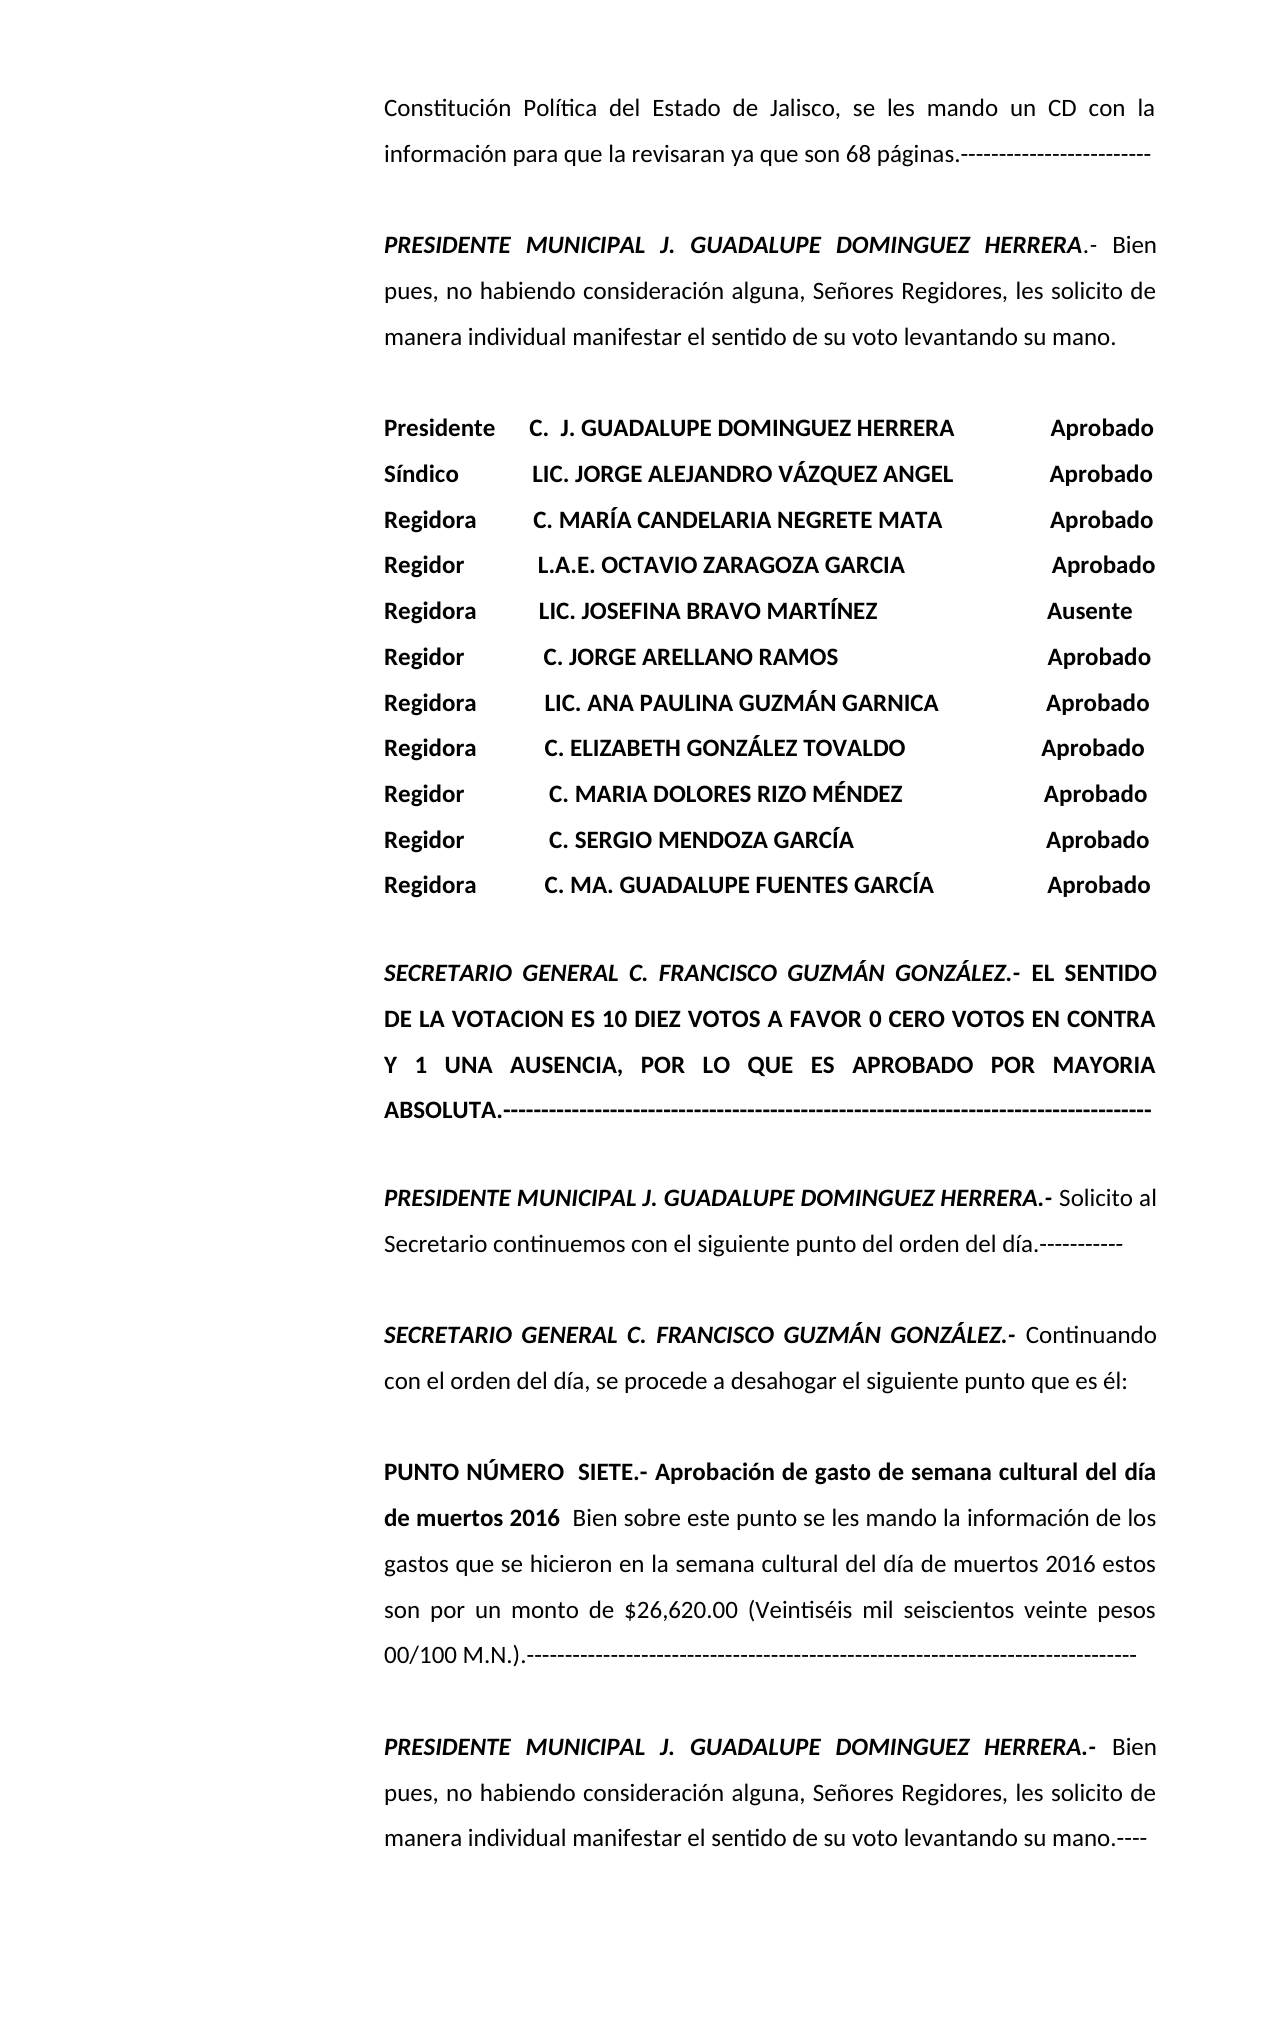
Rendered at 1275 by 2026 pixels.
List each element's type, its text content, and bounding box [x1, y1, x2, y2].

text PRESIDENTE MUNICIPAL J. GUADALUPE DOMINGUEZ HERRERA.- Solicito al Secretario continuemos con el siguiente punto del orden del día.----------- [384, 1182, 1157, 1258]
text Síndico LIC. JORGE ALEJANDRO VÁZQUEZ ANGEL Aprobado [384, 458, 1157, 488]
text PRESIDENTE MUNICIPAL J. GUADALUPE DOMINGUEZ HERRERA.- Bien pues, no habiendo consideración alguna, Señores Regidores, les solicito de manera individual manifestar el sentido de su voto levantando su mano.---- [384, 1731, 1157, 1853]
text Regidor C. JORGE ARELLANO RAMOS Aprobado [384, 641, 1157, 671]
text PRESIDENTE MUNICIPAL J. GUADALUPE DOMINGUEZ HERRERA.- Bien pues, no habiendo consideración alguna, Señores Regidores, les solicito de manera individual manifestar el sentido de su voto levantando su mano. [384, 229, 1157, 351]
text Regidora LIC. ANA PAULINA GUZMÁN GARNICA Aprobado [384, 687, 1157, 717]
text Regidora LIC. JOSEFINA BRAVO MARTÍNEZ Ausente [384, 595, 1157, 626]
text Regidor C. MARIA DOLORES RIZO MÉNDEZ Aprobado [384, 778, 1157, 809]
text Regidora C. MARÍA CANDELARIA NEGRETE MATA Aprobado [384, 504, 1157, 534]
text SECRETARIO GENERAL C. FRANCISCO GUZMÁN GONZÁLEZ.- EL SENTIDO DE LA VOTACION ES 10 DIEZ VOTOS A FAVOR 0 CERO VOTOS EN CONTRA Y 1 UNA AUSENCIA, POR LO QUE ES APROBADO POR MAYORIA ABSOLUTA.------------------------------------------------------------------------------------- [384, 957, 1157, 1125]
text Regidor C. SERGIO MENDOZA GARCÍA Aprobado [384, 824, 1157, 854]
text Regidora C. ELIZABETH GONZÁLEZ TOVALDO Aprobado [384, 732, 1157, 763]
text Presidente C. J. GUADALUPE DOMINGUEZ HERRERA Aprobado [384, 412, 1157, 443]
text Regidora C. MA. GUADALUPE FUENTES GARCÍA Aprobado [384, 869, 1157, 900]
text PUNTO NÚMERO SIETE.- Aprobación de gasto de semana cultural del día de muertos 2016 Bien sobre este punto se les mando la información de los gastos que se hicieron en la semana cultural del día de muertos 2016 estos son por un monto de $26,620.00 (Veintiséis mil seiscientos veinte pesos 00/100 M.N.).-------------------------------------------------------------------------------- [384, 1457, 1157, 1670]
text Regidor L.A.E. OCTAVIO ZARAGOZA GARCIA Aprobado [384, 549, 1157, 580]
text SECRETARIO GENERAL C. FRANCISCO GUZMÁN GONZÁLEZ.- Continuando con el orden del día, se procede a desahogar el siguiente punto que es él: [384, 1319, 1157, 1396]
